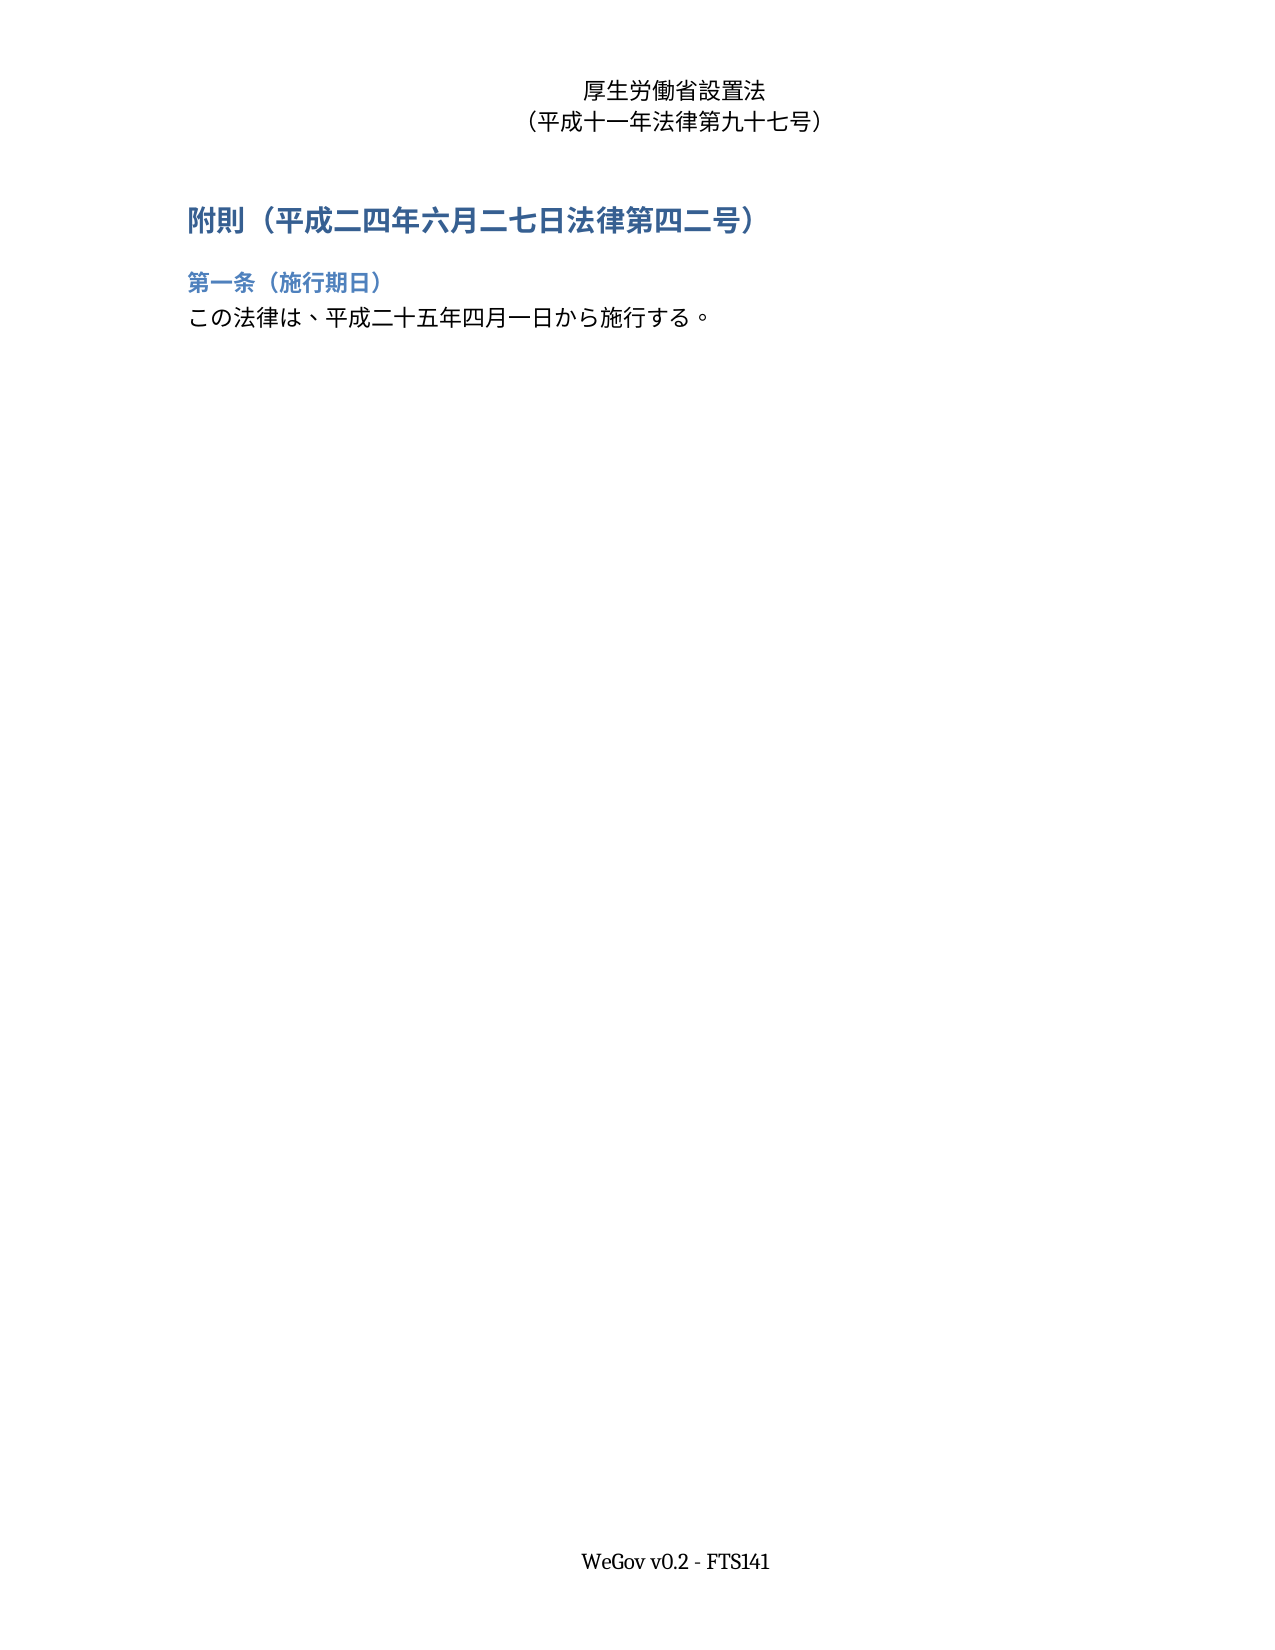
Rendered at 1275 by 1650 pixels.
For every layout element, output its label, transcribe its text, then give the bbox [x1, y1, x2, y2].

subtitle 第一条（施行期日） [187, 266, 1087, 298]
subtitle 附則（平成二四年六月二七日法律第四二号） [187, 200, 1087, 240]
text この法律は、平成二十五年四月一日から施行する。 [187, 302, 1087, 334]
